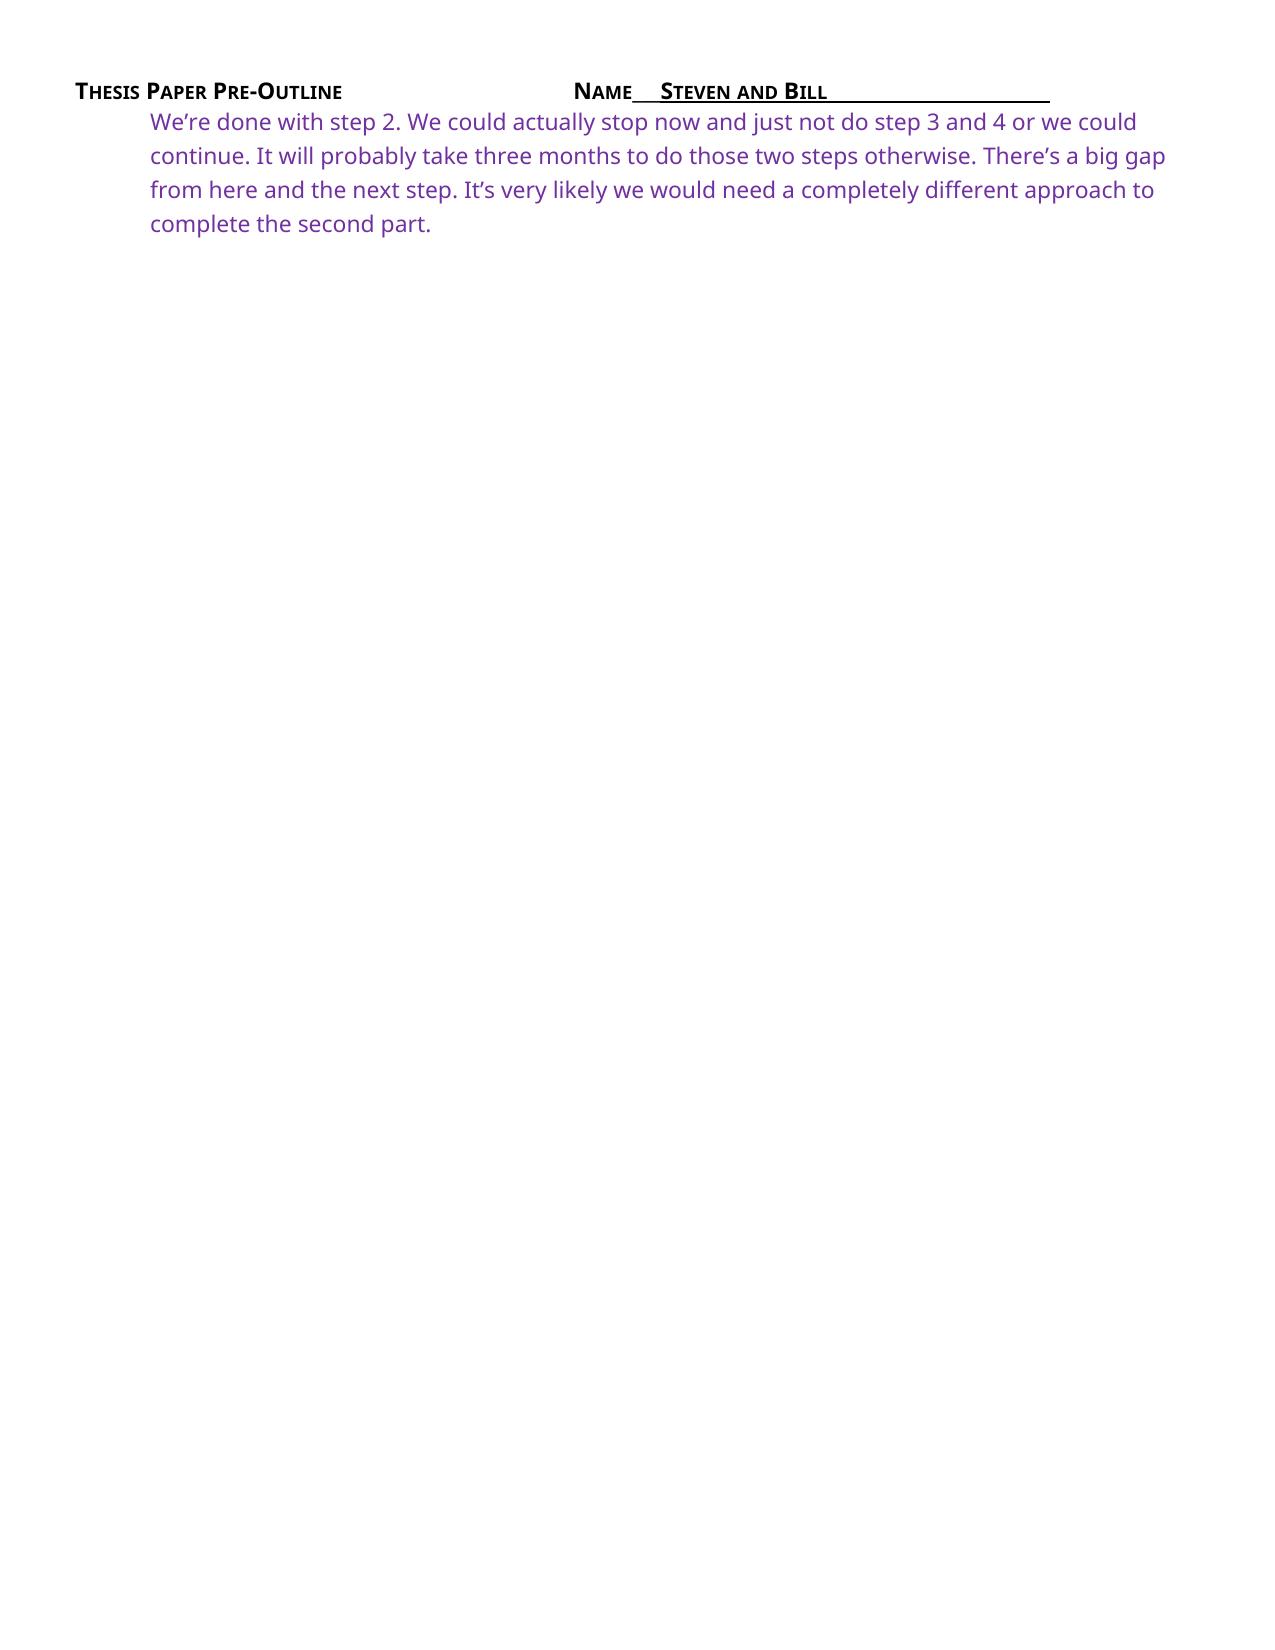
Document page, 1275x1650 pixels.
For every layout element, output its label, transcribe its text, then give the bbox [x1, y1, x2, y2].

text We’re done with step 2. We could actually stop now and just not do step 3 and 4 or we could continue. It will probably take three months to do those two steps otherwise. There’s a big gap from here and the next step. It’s very likely we would need a completely different approach to complete the second part. [150, 106, 1200, 239]
